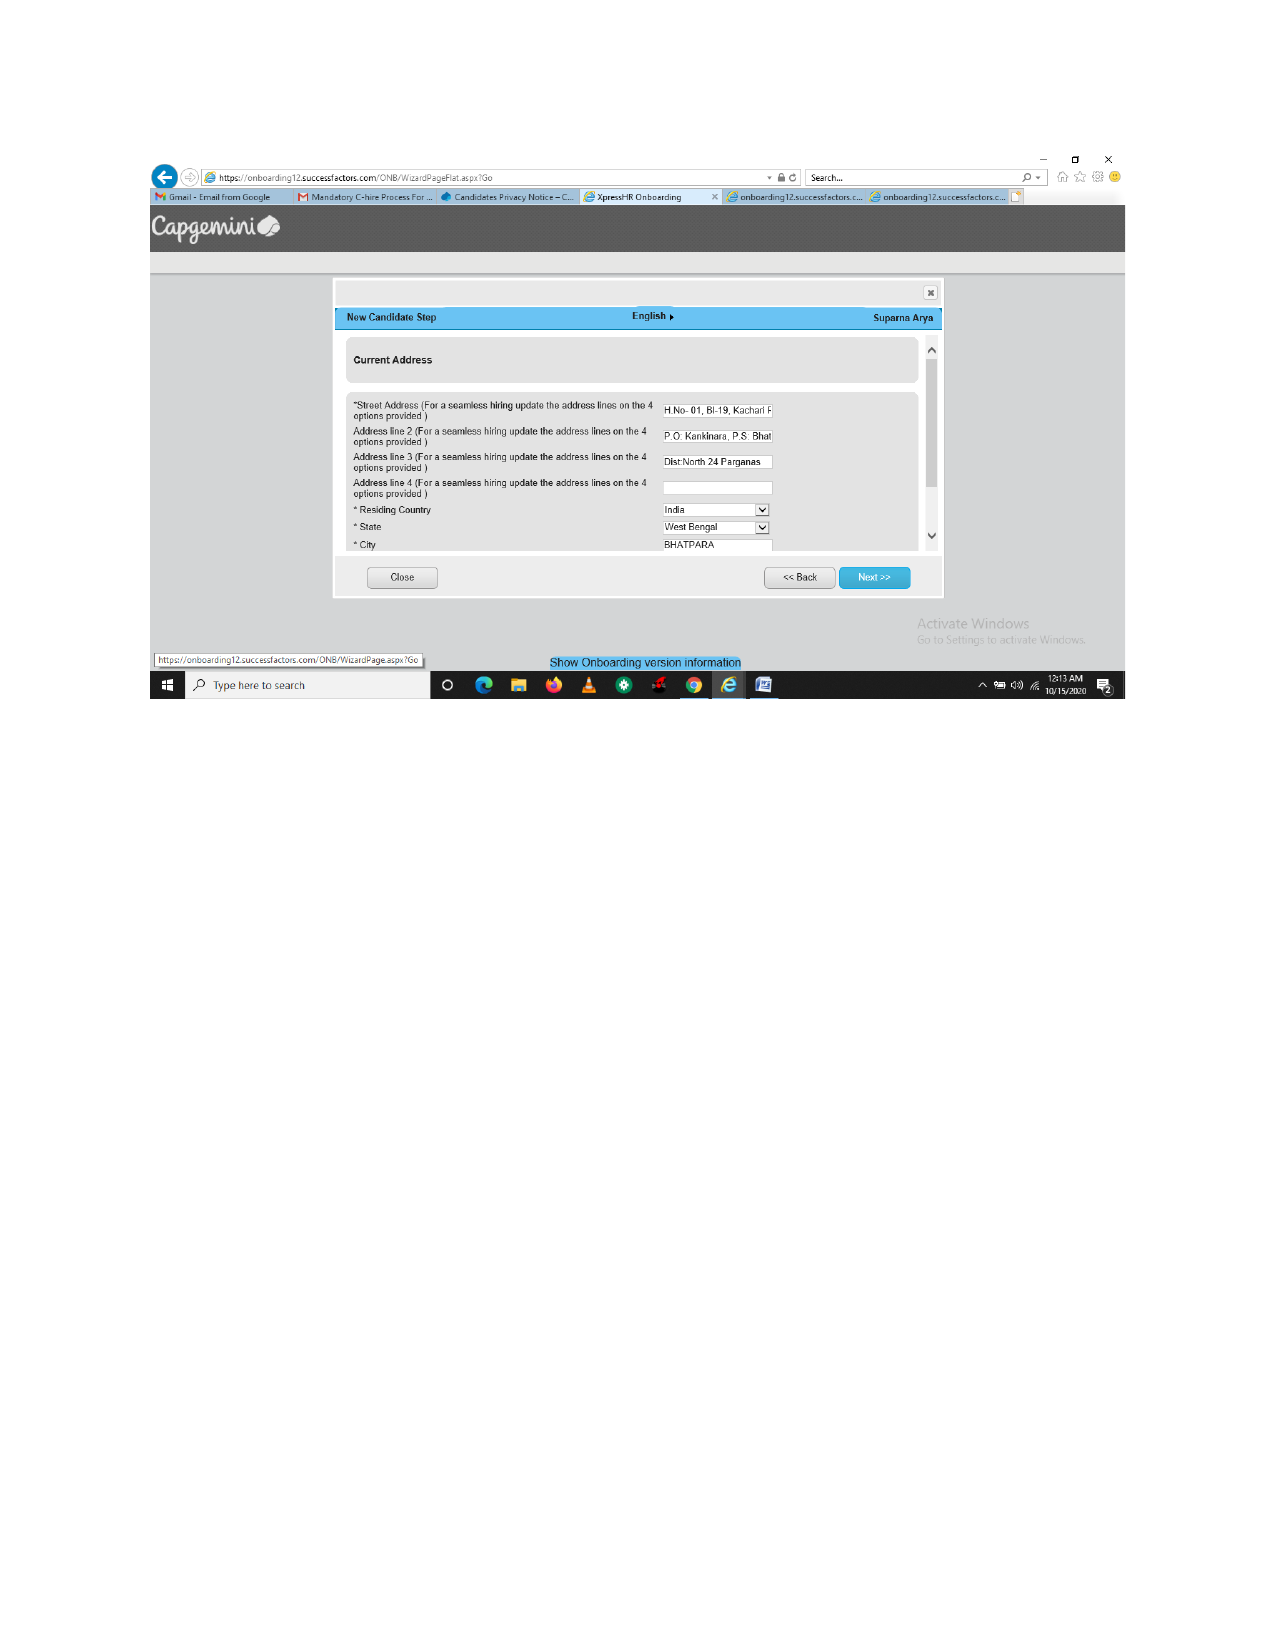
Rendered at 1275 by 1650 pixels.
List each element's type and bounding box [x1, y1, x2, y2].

picture [150, 150, 1125, 699]
